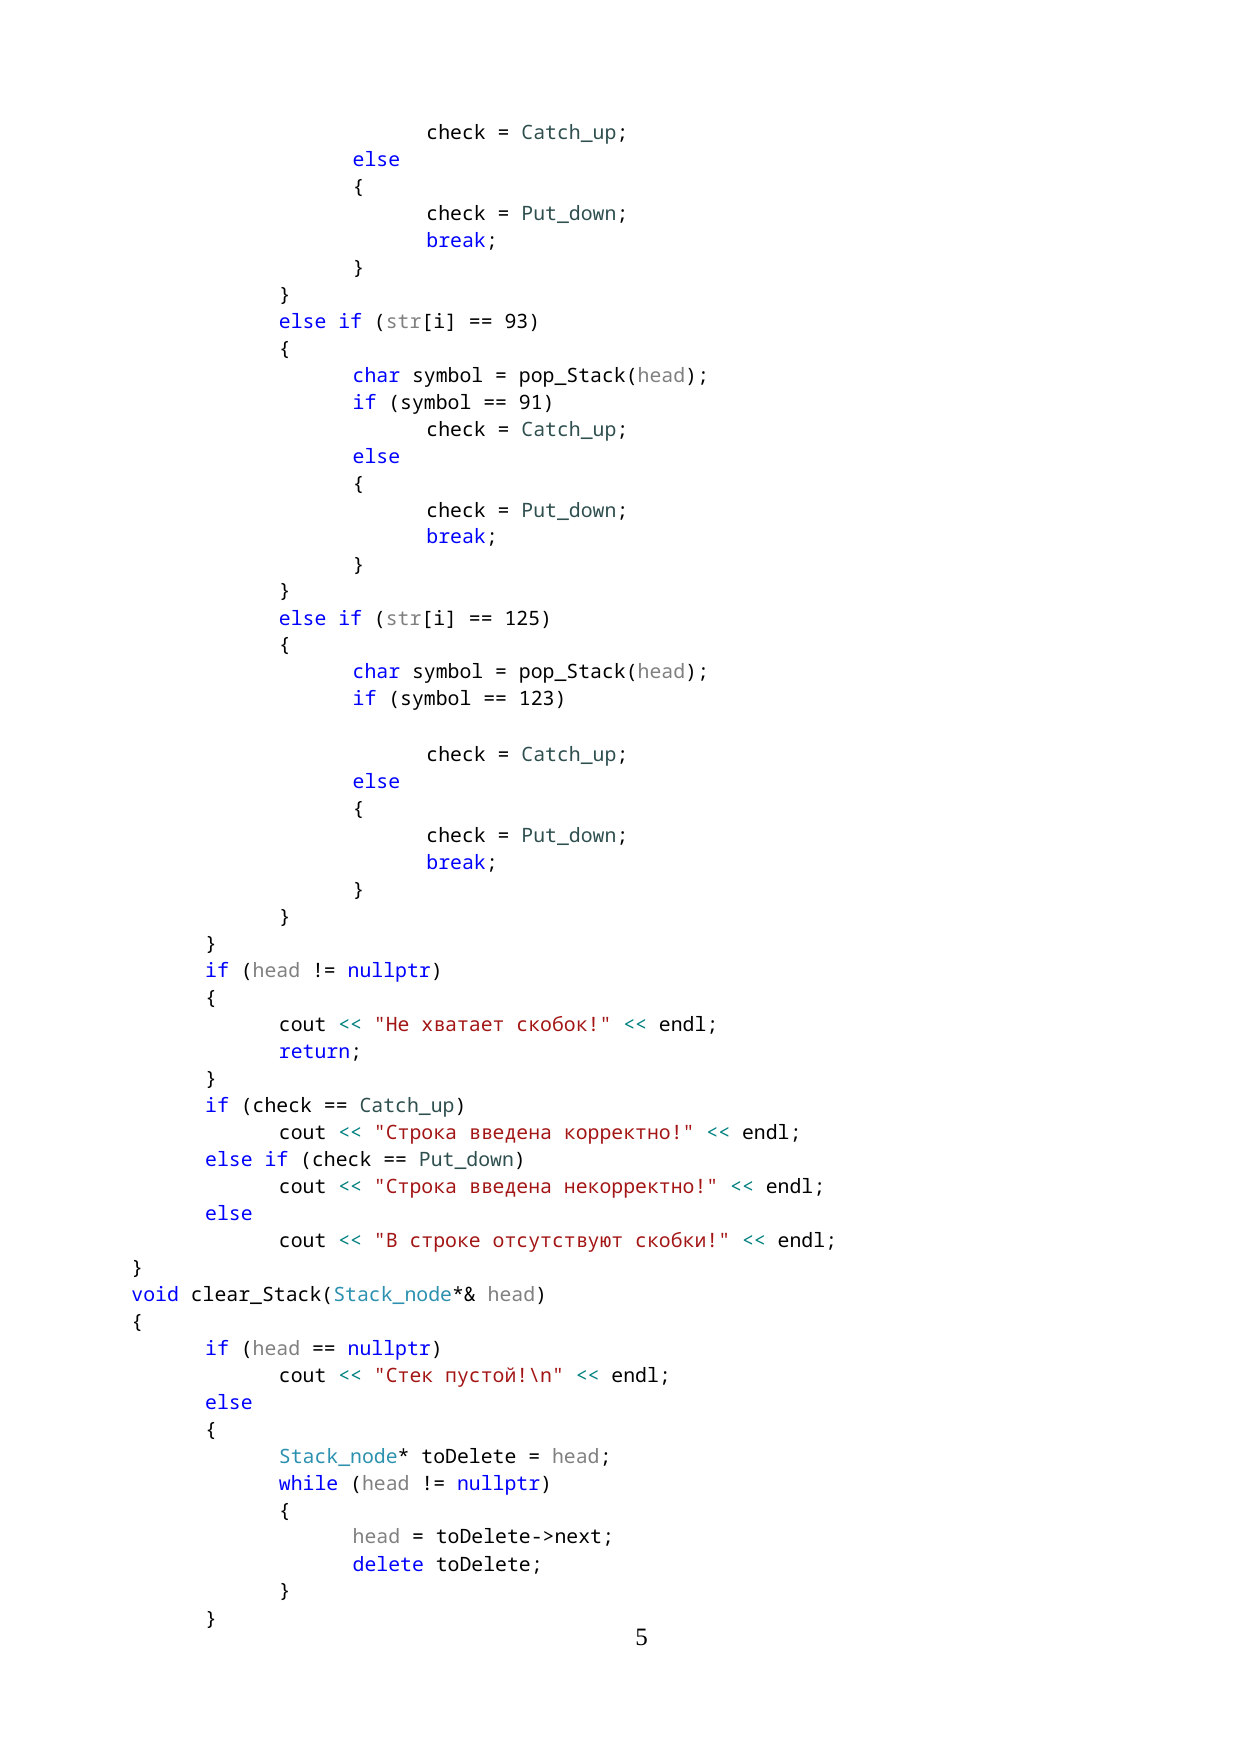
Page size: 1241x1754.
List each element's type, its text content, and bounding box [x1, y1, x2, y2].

text else [131, 1388, 1152, 1415]
text if (symbol == 91) [131, 388, 1152, 415]
text { [131, 983, 1152, 1010]
text check = Catch_up; [131, 118, 1152, 145]
text void clear_Stack(Stack_node*& head) [131, 1280, 1152, 1307]
text { [131, 1415, 1152, 1442]
text Stack_node* toDelete = head; [131, 1442, 1152, 1469]
text if (head != nullptr) [131, 956, 1152, 983]
text check = Put_down; [131, 821, 1152, 848]
text cout << "Строка введена корректно!" << endl; [131, 1118, 1152, 1145]
text } [131, 1253, 1152, 1280]
text if (check == Catch_up) [131, 1091, 1152, 1118]
text check = Catch_up; [131, 415, 1152, 442]
text { [131, 794, 1152, 821]
text { [131, 172, 1152, 199]
text while (head != nullptr) [131, 1469, 1152, 1496]
text cout << "Стек пустой!\n" << endl; [131, 1361, 1152, 1388]
text { [131, 334, 1152, 361]
text } [131, 902, 1152, 929]
text else [131, 145, 1152, 172]
text } [131, 253, 1152, 280]
text check = Put_down; [131, 199, 1152, 226]
text { [131, 469, 1152, 496]
text } [131, 577, 1152, 604]
text } [131, 280, 1152, 307]
text check = Put_down; [131, 496, 1152, 523]
text cout << "Не хватает скобок!" << endl; [131, 1010, 1152, 1037]
text char symbol = pop_Stack(head); [131, 658, 1152, 685]
text else [131, 442, 1152, 469]
text if (head == nullptr) [131, 1334, 1152, 1361]
text cout << "Строка введена некорректно!" << endl; [131, 1172, 1152, 1199]
text } [131, 1604, 1152, 1631]
text } [131, 1577, 1152, 1604]
text else [131, 767, 1152, 794]
text head = toDelete->next; [131, 1523, 1152, 1550]
text else if (str[i] == 93) [131, 307, 1152, 334]
text else if (check == Put_down) [131, 1145, 1152, 1172]
text { [131, 1307, 1152, 1334]
text } [131, 550, 1152, 577]
text } [131, 1064, 1152, 1091]
text } [131, 875, 1152, 902]
text break; [131, 523, 1152, 550]
text check = Catch_up; [131, 740, 1152, 767]
text delete toDelete; [131, 1550, 1152, 1577]
text { [131, 1496, 1152, 1523]
text else [131, 1199, 1152, 1226]
text char symbol = pop_Stack(head); [131, 361, 1152, 388]
text break; [131, 848, 1152, 875]
text if (symbol == 123) [131, 685, 1152, 712]
text cout << "В строке отсутствуют скобки!" << endl; [131, 1226, 1152, 1253]
text else if (str[i] == 125) [131, 604, 1152, 631]
text break; [131, 226, 1152, 253]
text } [131, 929, 1152, 956]
text { [131, 631, 1152, 658]
text return; [131, 1037, 1152, 1064]
